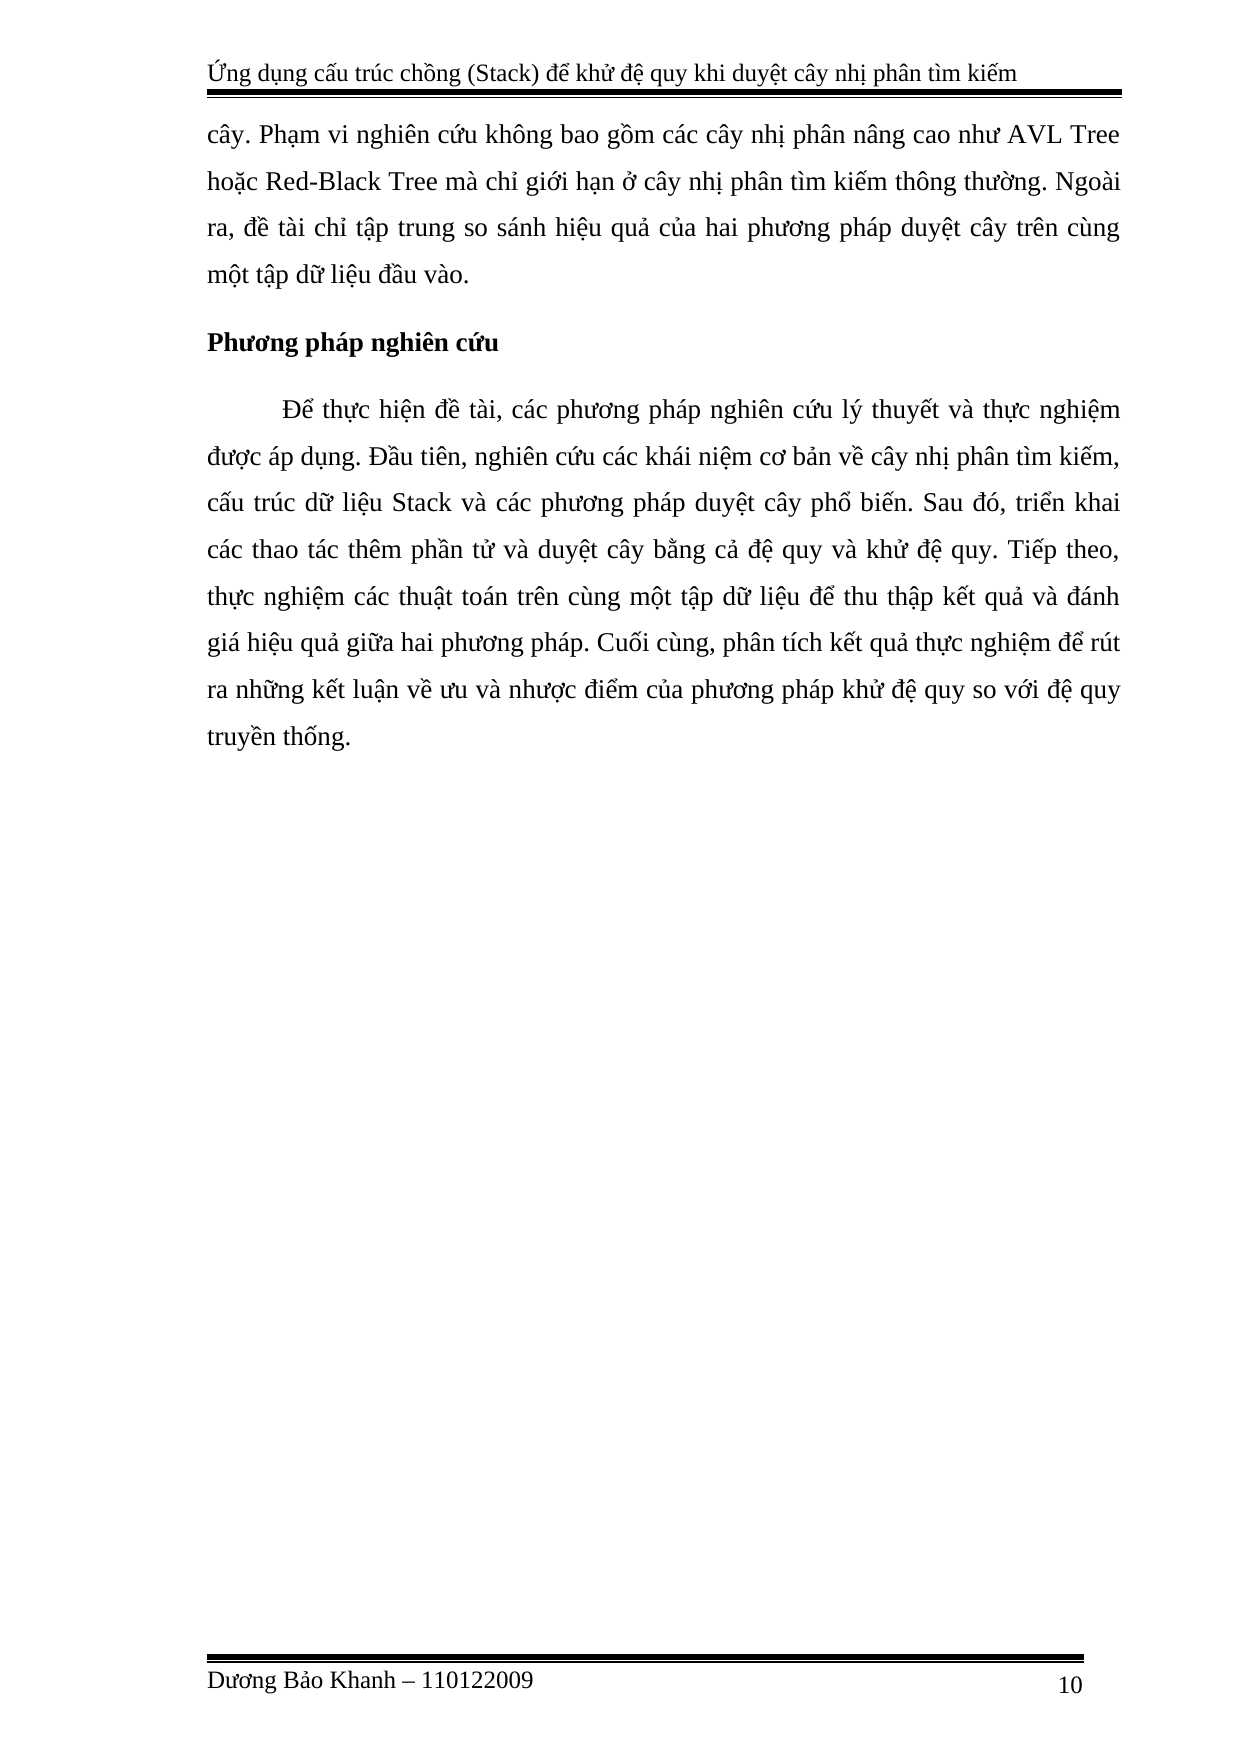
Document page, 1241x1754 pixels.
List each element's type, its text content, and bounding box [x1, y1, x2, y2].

text Phương pháp nghiên cứu [207, 326, 1122, 357]
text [207, 118, 1122, 289]
text Để thực hiện đề tài, các phương pháp nghiên cứu lý thuyết và thực nghiệm được áp dụng. Đầu tiên, nghiên cứu các khái niệm cơ bản về cây nhị phân tìm kiếm, cấu trúc dữ liệu Stack và các phương pháp duyệt cây phổ biến. Sau đó, triển khai các thao tác thêm phần tử và duyệt cây bằng cả đệ quy và khử đệ quy. Tiếp theo, thực nghiệm các thuật toán trên cùng một tập dữ liệu để thu thập kết quả và đánh giá hiệu quả giữa hai phương pháp. Cuối cùng, phân tích kết quả thực nghiệm để rút ra những kết luận về ưu và nhược điểm của phương pháp khử đệ quy so với đệ quy truyền thống. [207, 393, 1122, 751]
